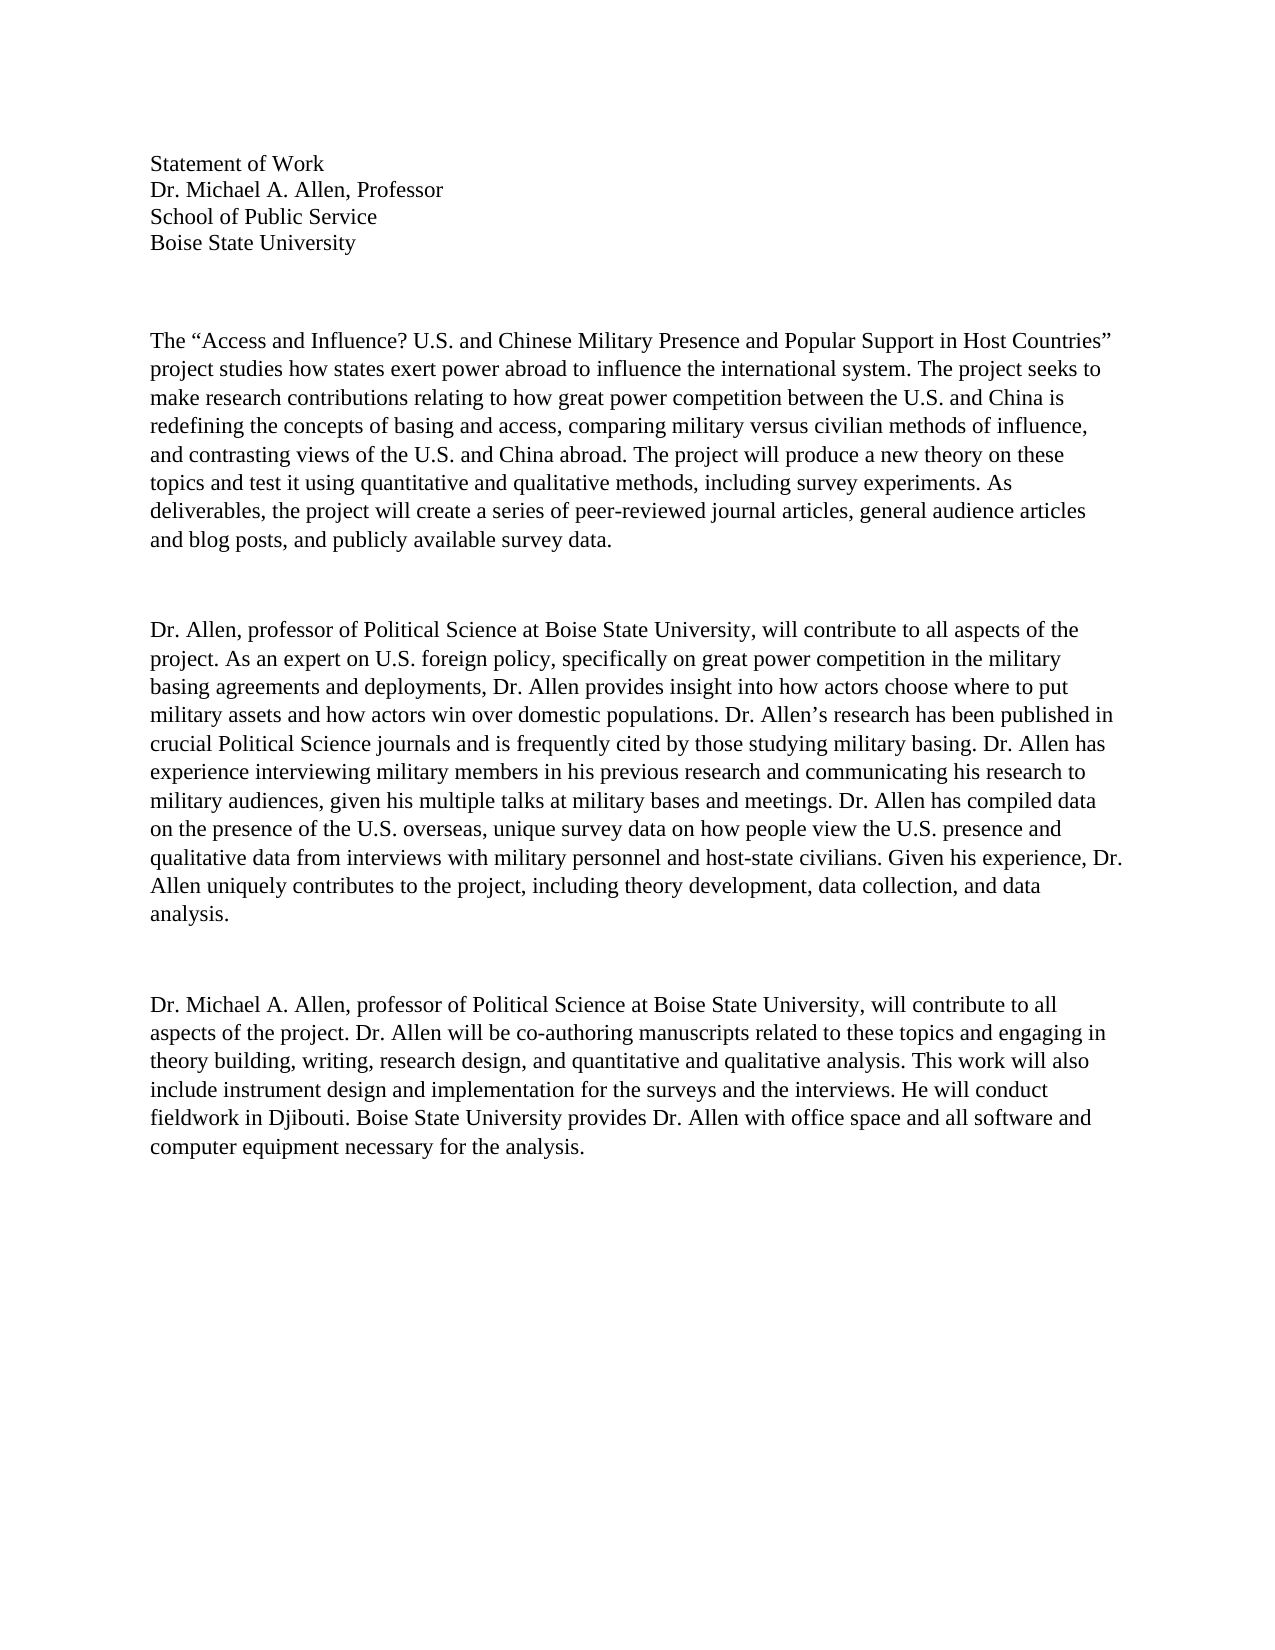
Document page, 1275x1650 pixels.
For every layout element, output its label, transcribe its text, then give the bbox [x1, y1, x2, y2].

text School of Public Service [150, 203, 1125, 229]
text Dr. Michael A. Allen, professor of Political Science at Boise State University, will contribute to all aspects of the project. Dr. Allen will be co-authoring manuscripts related to these topics and engaging in theory building, writing, research design, and quantitative and qualitative analysis. This work will also include instrument design and implementation for the surveys and the interviews. He will conduct fieldwork in Djibouti. Boise State University provides Dr. Allen with office space and all software and computer equipment necessary for the analysis. [150, 991, 1125, 1159]
text Dr. Michael A. Allen, Professor [150, 176, 1125, 203]
text Statement of Work [150, 150, 1125, 176]
text The “Access and Influence? U.S. and Chinese Military Presence and Popular Support in Host Countries” project studies how states exert power abroad to influence the international system. The project seeks to make research contributions relating to how great power competition between the U.S. and China is redefining the concepts of basing and access, comparing military versus civilian methods of influence, and contrasting views of the U.S. and China abroad. The project will produce a new theory on these topics and test it using quantitative and qualitative methods, including survey experiments. As deliverables, the project will create a series of peer-reviewed journal articles, general audience articles and blog posts, and publicly available survey data. [150, 327, 1125, 552]
text Boise State University [150, 229, 1125, 255]
text Dr. Allen, professor of Political Science at Boise State University, will contribute to all aspects of the project. As an expert on U.S. foreign policy, specifically on great power competition in the military basing agreements and deployments, Dr. Allen provides insight into how actors choose where to put military assets and how actors win over domestic populations. Dr. Allen’s research has been published in crucial Political Science journals and is frequently cited by those studying military basing. Dr. Allen has experience interviewing military members in his previous research and communicating his research to military audiences, given his multiple talks at military bases and meetings. Dr. Allen has compiled data on the presence of the U.S. overseas, unique survey data on how people view the U.S. presence and qualitative data from interviews with military personnel and host-state civilians. Given his experience, Dr. Allen uniquely contributes to the project, including theory development, data collection, and data analysis. [150, 616, 1125, 927]
